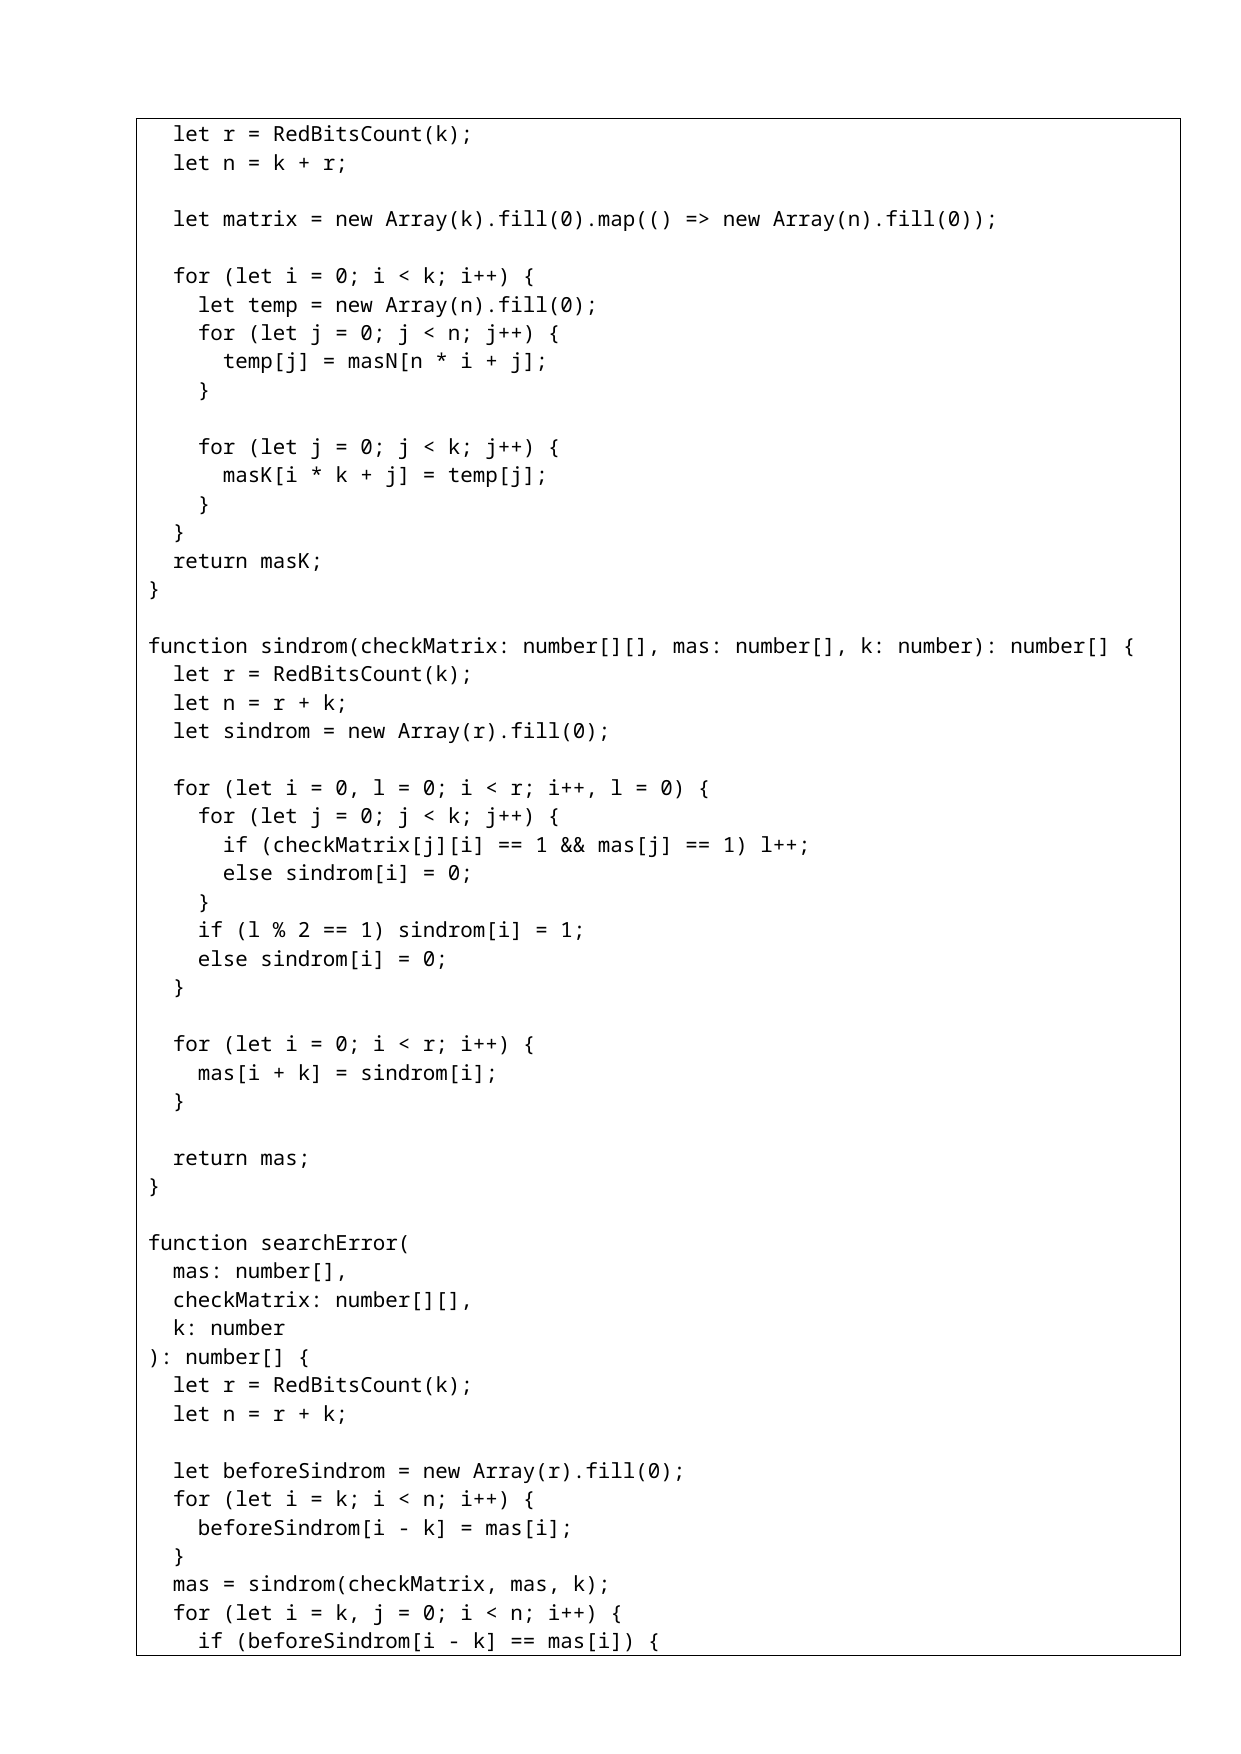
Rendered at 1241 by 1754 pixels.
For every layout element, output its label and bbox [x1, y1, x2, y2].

table_header [137, 119, 1180, 1655]
